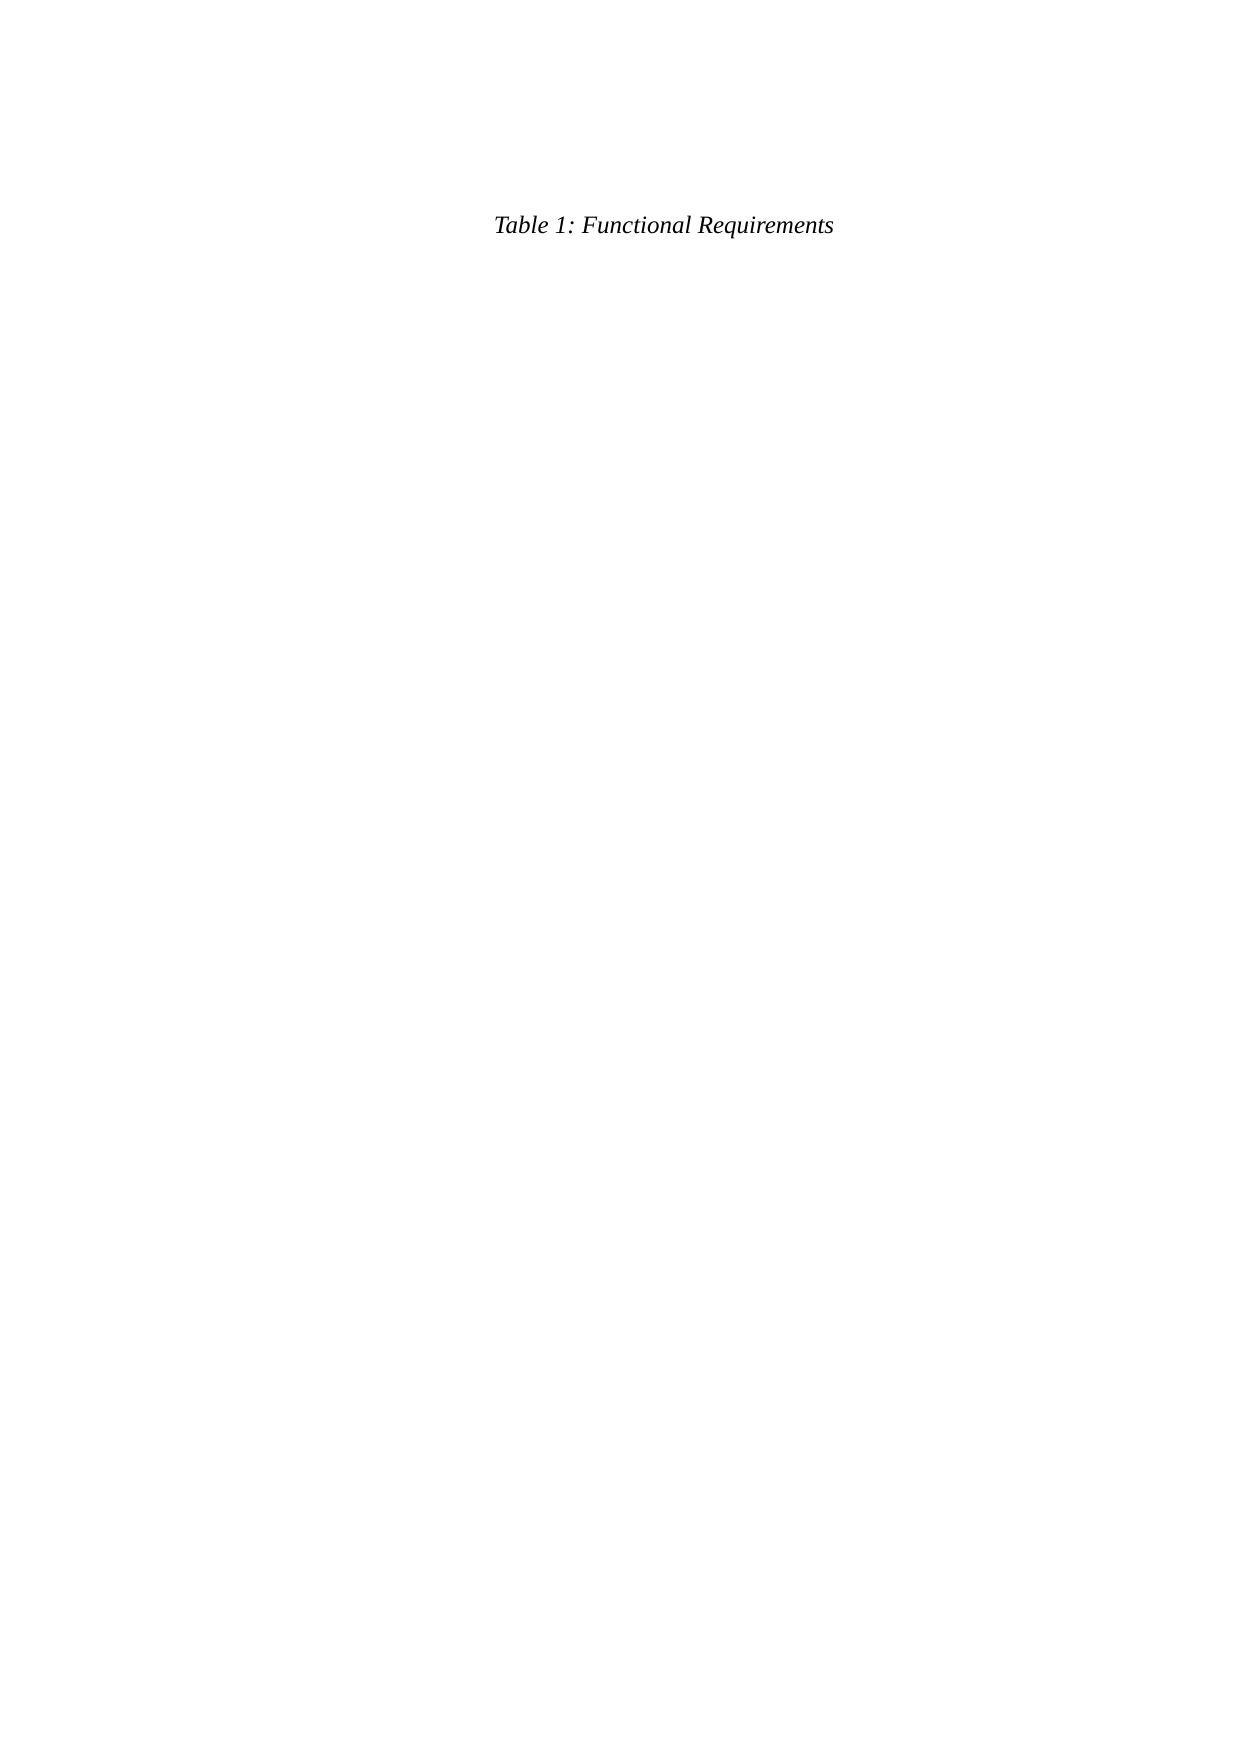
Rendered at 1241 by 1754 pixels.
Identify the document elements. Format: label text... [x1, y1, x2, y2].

text Table 1: Functional Requirements [240, 210, 1090, 238]
